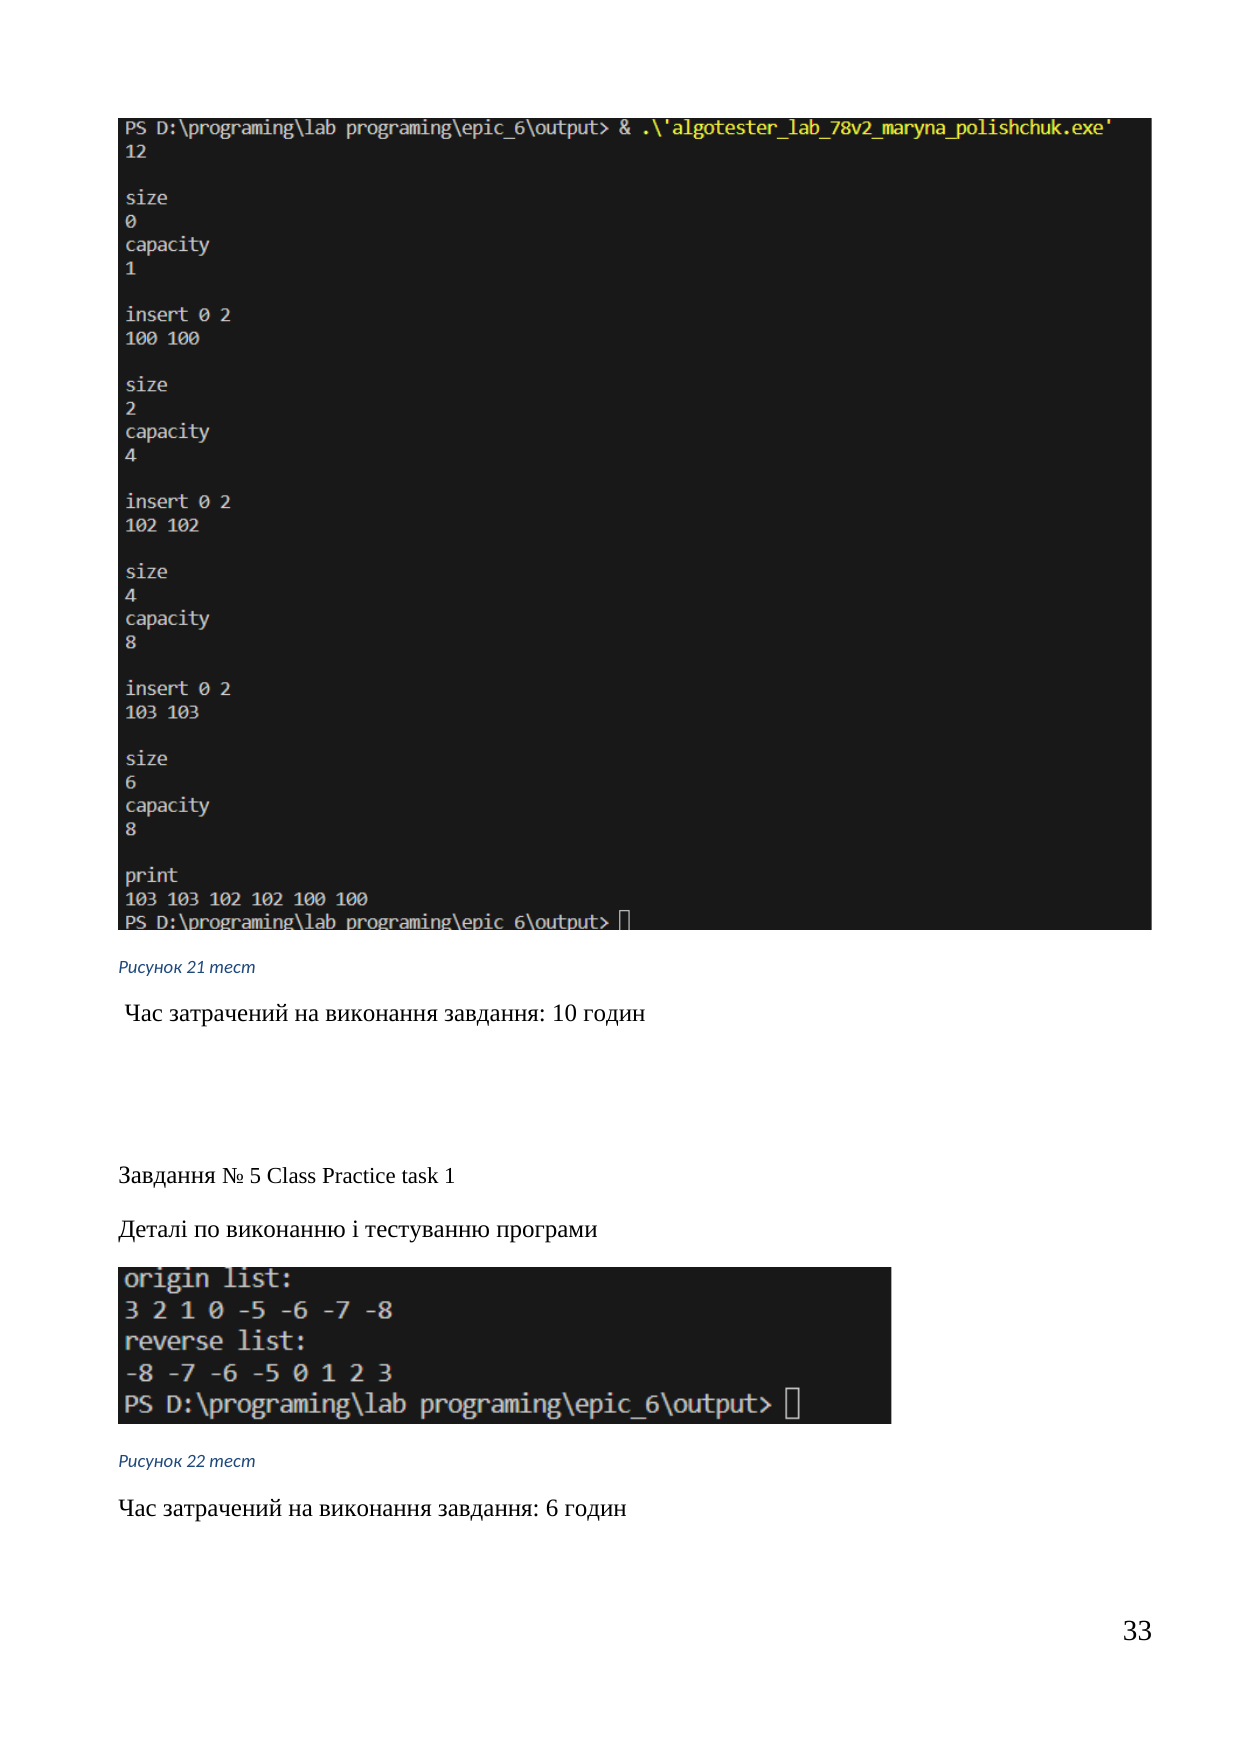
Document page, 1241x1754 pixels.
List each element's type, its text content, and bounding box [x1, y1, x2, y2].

text Рисунок 22 тест [118, 1449, 1152, 1472]
text Деталі по виконанню і тестуванню програми [118, 1214, 1152, 1243]
text Рисунок 21 тест [118, 955, 1152, 978]
picture [118, 118, 1152, 930]
text Час затрачений на виконання завдання: 10 годин [118, 998, 1152, 1027]
text Завдання № 5 Class Practice task 1 [118, 1160, 1152, 1189]
picture [118, 1267, 892, 1424]
text Час затрачений на виконання завдання: 6 годин [118, 1493, 1152, 1522]
